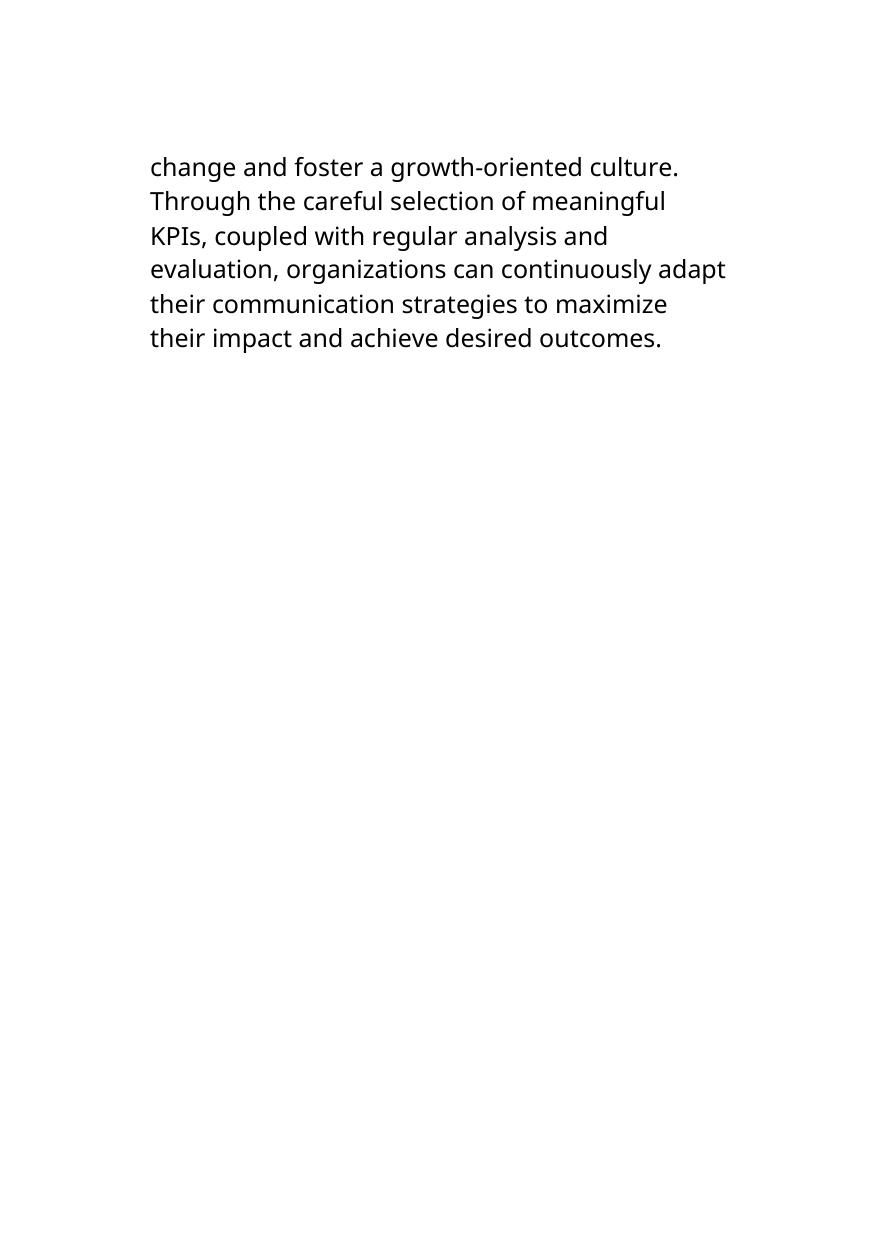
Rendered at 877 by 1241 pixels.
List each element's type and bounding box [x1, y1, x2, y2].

text [150, 150, 727, 354]
